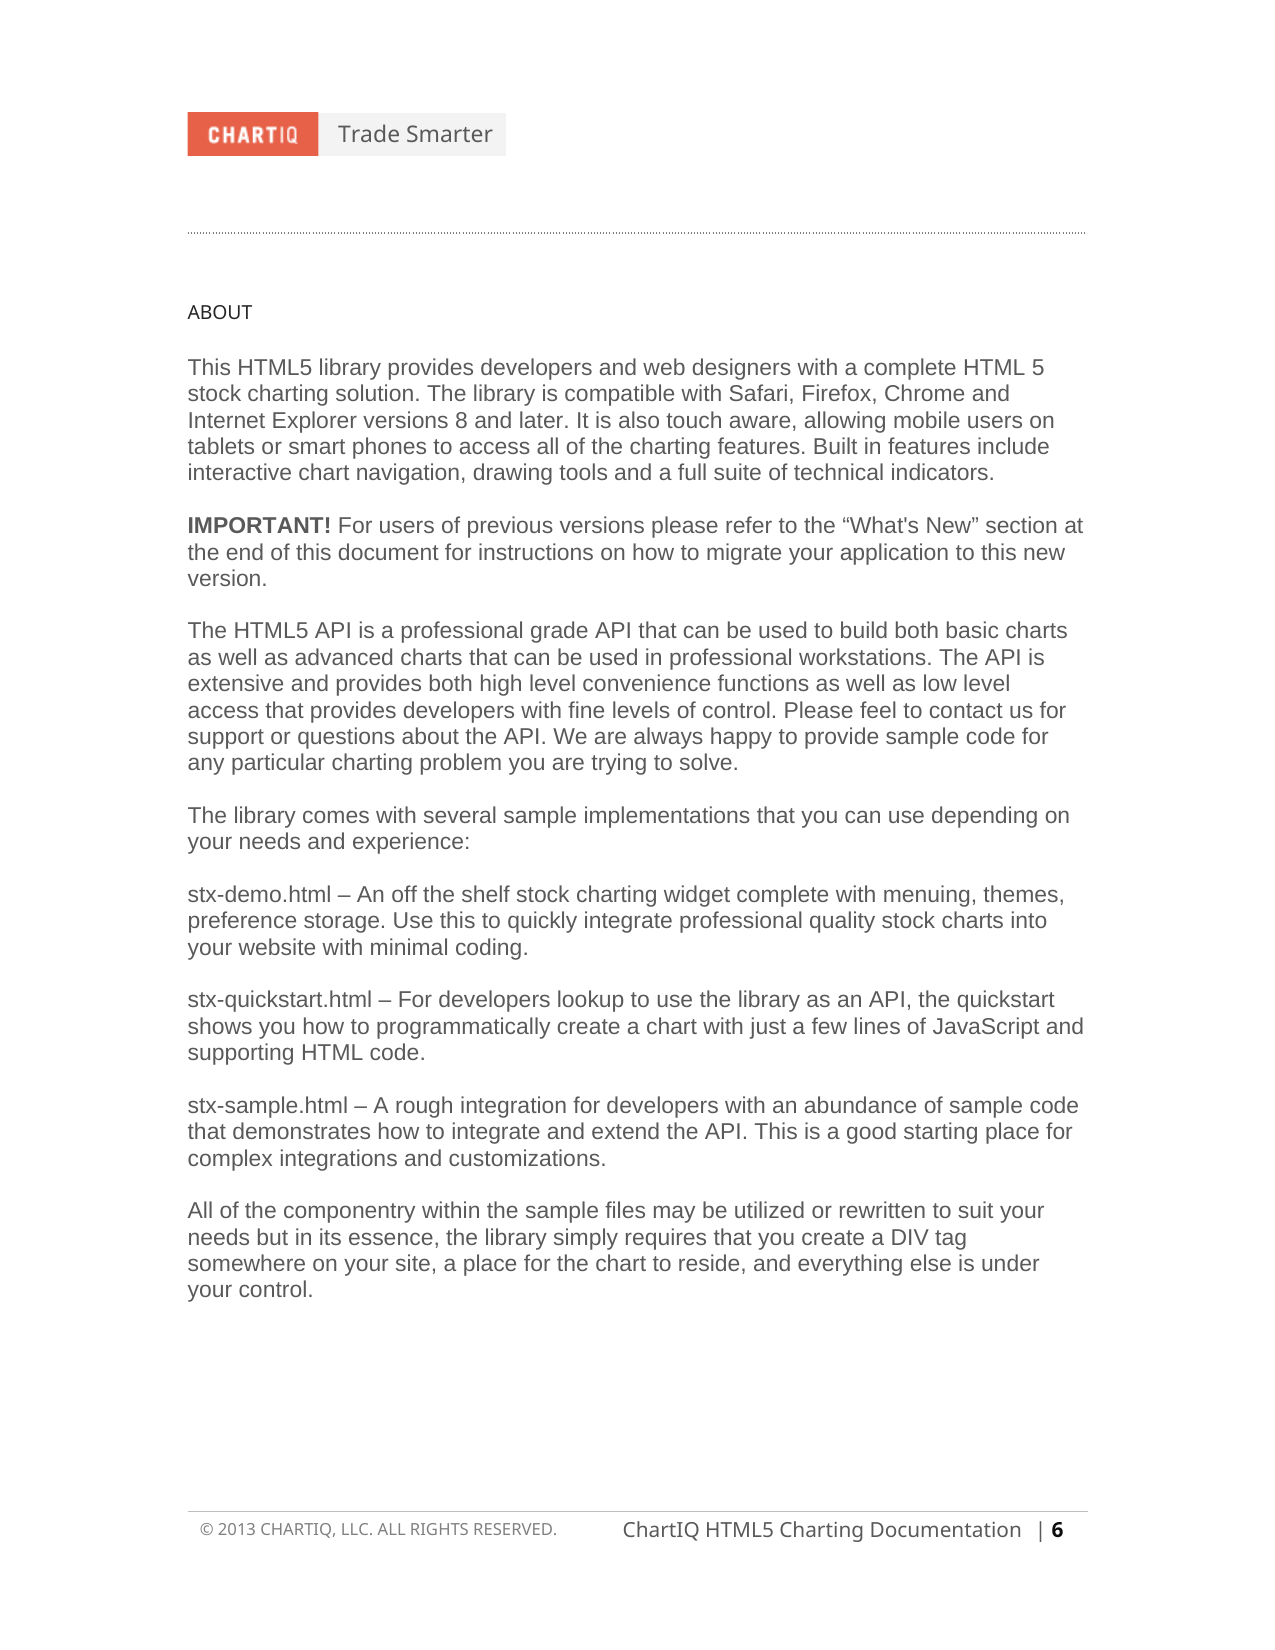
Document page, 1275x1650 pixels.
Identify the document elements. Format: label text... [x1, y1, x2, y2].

text The library comes with several sample implementations that you can use depending on your needs and experience: [187, 802, 1087, 855]
text stx-quickstart.html – For developers lookup to use the library as an API, the quickstart shows you how to programmatically create a chart with just a few lines of JavaScript and supporting HTML code. [187, 986, 1087, 1066]
subtitle About [187, 232, 1087, 325]
text stx-demo.html – An off the shelf stock charting widget complete with menuing, themes, preference storage. Use this to quickly integrate professional quality stock charts into your website with minimal coding. [187, 881, 1087, 960]
picture [187, 112, 319, 156]
text All of the componentry within the sample files may be utilized or rewritten to suit your needs but in its essence, the library simply requires that you create a DIV tag somewhere on your site, a place for the chart to reside, and everything else is under your control. [187, 1197, 1087, 1303]
text The HTML5 API is a professional grade API that can be used to build both basic charts as well as advanced charts that can be used in professional workstations. The API is extensive and provides both high level convenience functions as well as low level access that provides developers with fine levels of control. Please feel to contact us for support or questions about the API. We are always happy to provide sample code for any particular charting problem you are trying to solve. [187, 617, 1087, 776]
text This HTML5 library provides developers and web designers with a complete HTML 5 stock charting solution. The library is compatible with Safari, Firefox, Chrome and Internet Explorer versions 8 and later. It is also touch aware, allowing mobile users on tablets or smart phones to access all of the charting features. Built in features include interactive chart navigation, drawing tools and a full suite of technical indicators. [187, 354, 1087, 486]
text stx-sample.html – A rough integration for developers with an abundance of sample code that demonstrates how to integrate and extend the API. This is a good starting place for complex integrations and customizations. [187, 1092, 1087, 1171]
text IMPORTANT! For users of previous versions please refer to the “What's New” section at the end of this document for instructions on how to migrate your application to this new version. [187, 512, 1087, 591]
